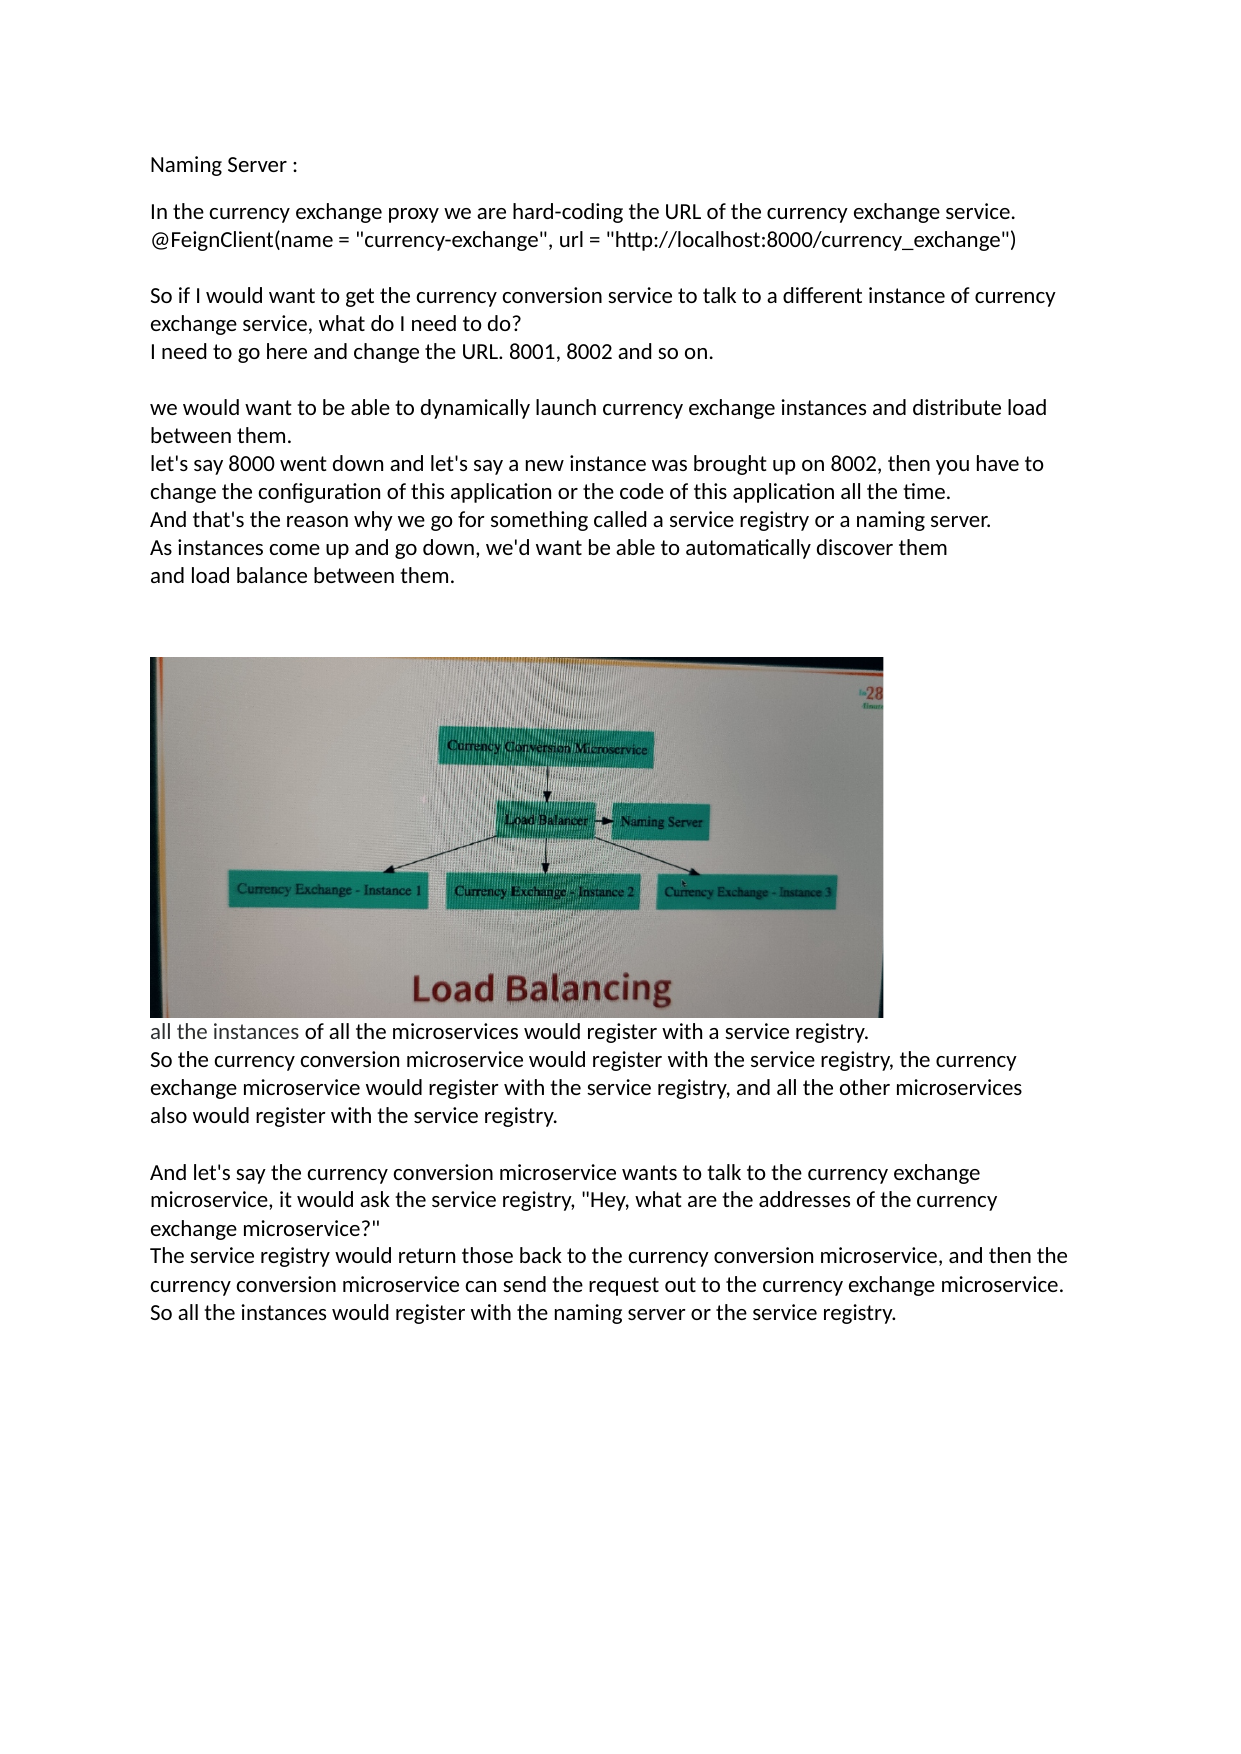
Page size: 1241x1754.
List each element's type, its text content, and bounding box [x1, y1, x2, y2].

text In the currency exchange proxy we are hard-coding the URL of the currency exchange service. [150, 197, 1090, 225]
text I need to go here and change the URL. 8001, 8002 and so on. [150, 337, 1090, 365]
text So all the instances would register with the naming server or the service registry. [150, 1298, 1090, 1326]
text Naming Server : [150, 150, 1090, 178]
text we would want to be able to dynamically launch currency exchange instances and distribute load between them. [150, 393, 1090, 449]
text and load balance between them. [150, 561, 1090, 589]
picture [150, 657, 884, 1018]
text @FeignClient(name = "currency-exchange", url = "http://localhost:8000/currency_exchange") [150, 225, 1090, 253]
text So if I would want to get the currency conversion service to talk to a different instance of currency exchange service, what do I need to do? [150, 281, 1090, 337]
text let's say 8000 went down and let's say a new instance was brought up on 8002, then you have to change the configuration of this application or the code of this application all the time. [150, 449, 1090, 505]
text all the instances of all the microservices would register with a service registry. [150, 1017, 1090, 1046]
text So the currency conversion microservice would register with the service registry, the currency exchange microservice would register with the service registry, and all the other microservices [150, 1046, 1090, 1102]
text And that's the reason why we go for something called a service registry or a naming server. [150, 505, 1090, 533]
text As instances come up and go down, we'd want be able to automatically discover them [150, 533, 1090, 561]
text And let's say the currency conversion microservice wants to talk to the currency exchange microservice, it would ask the service registry, "Hey, what are the addresses of the currency exchange microservice?" [150, 1158, 1090, 1242]
text The service registry would return those back to the currency conversion microservice, and then the currency conversion microservice can send the request out to the currency exchange microservice. [150, 1242, 1090, 1298]
text also would register with the service registry. [150, 1102, 1090, 1129]
